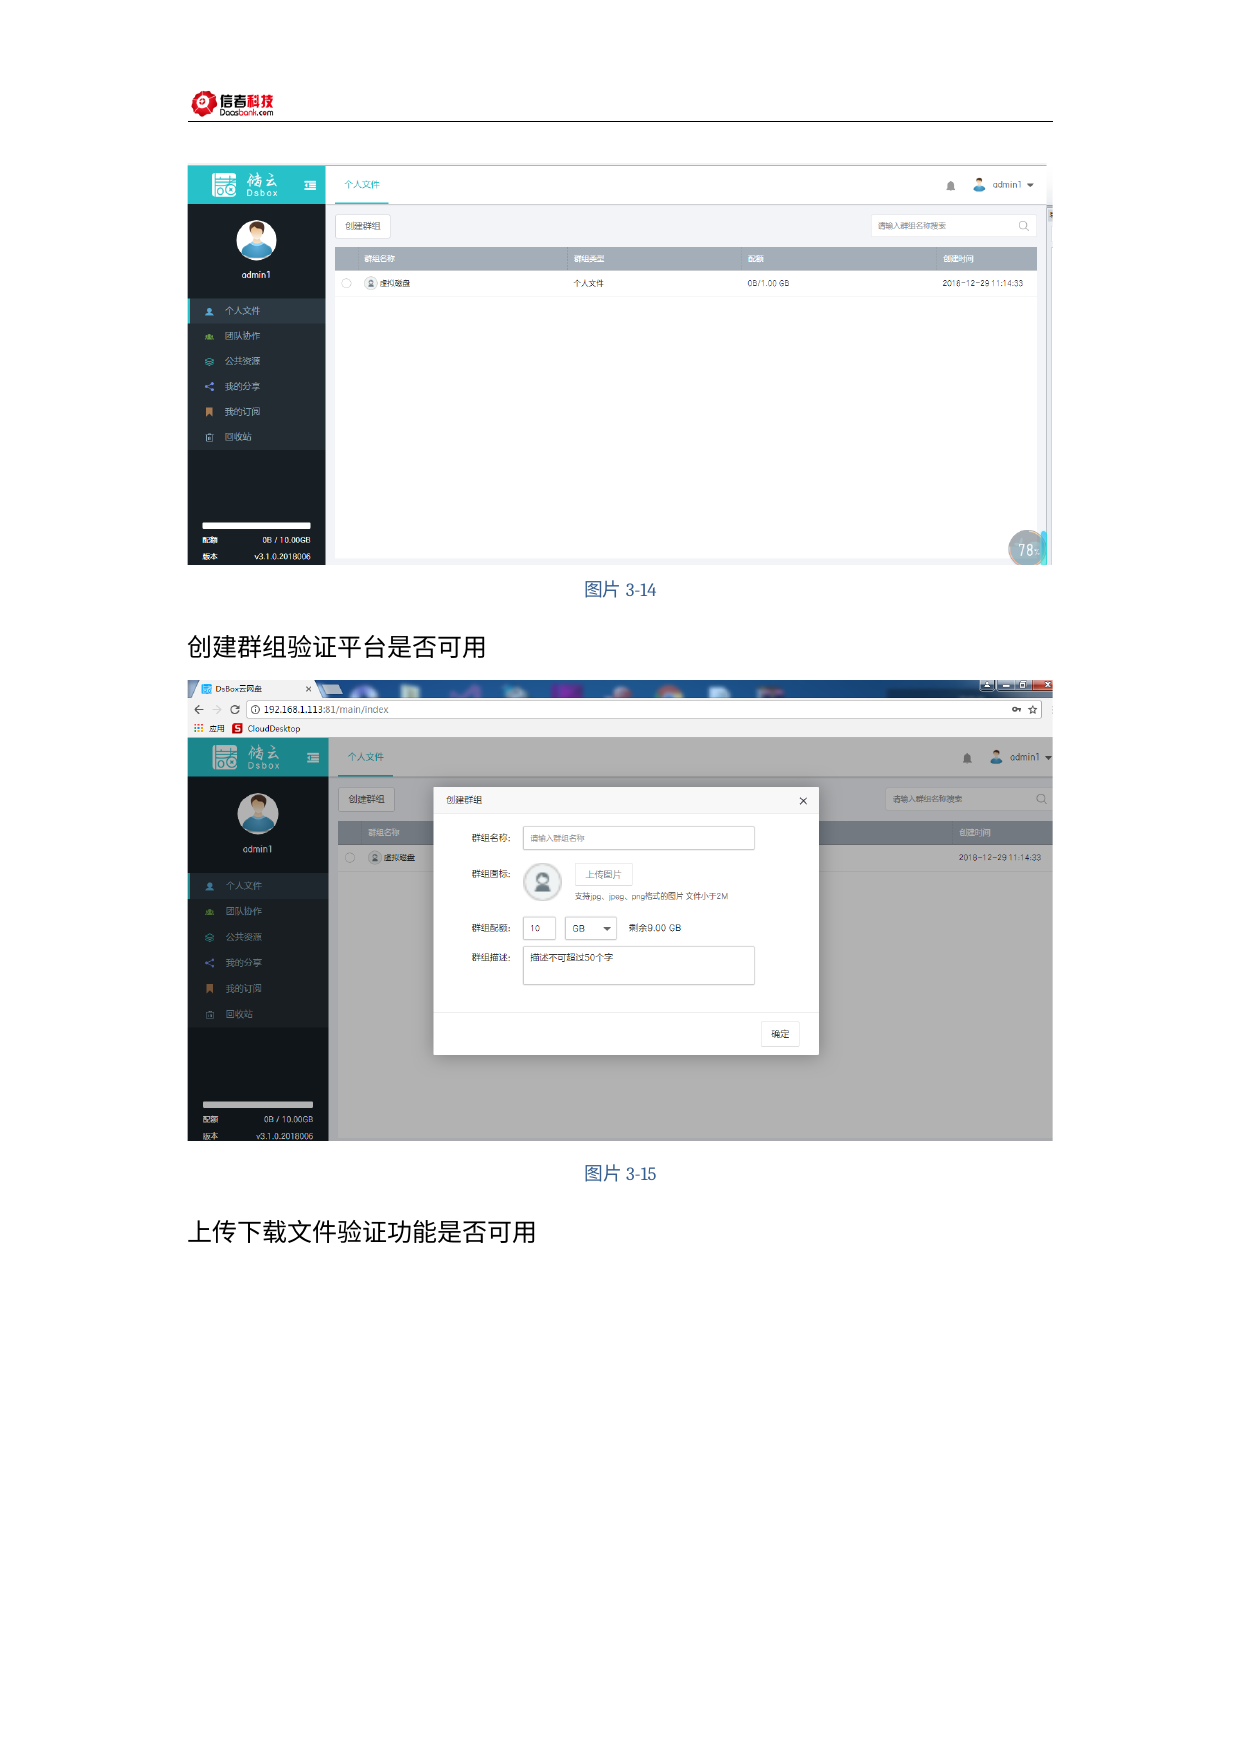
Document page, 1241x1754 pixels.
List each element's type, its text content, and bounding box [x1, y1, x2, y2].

picture [187, 88, 278, 119]
text 图片 3-15 [187, 1155, 1053, 1189]
text 创建群组验证平台是否可用 [187, 612, 1053, 680]
text 上传下载文件验证功能是否可用 [187, 1196, 1053, 1264]
text 图片 3-14 [187, 571, 1053, 605]
picture [187, 680, 1053, 1141]
picture [187, 163, 1053, 565]
